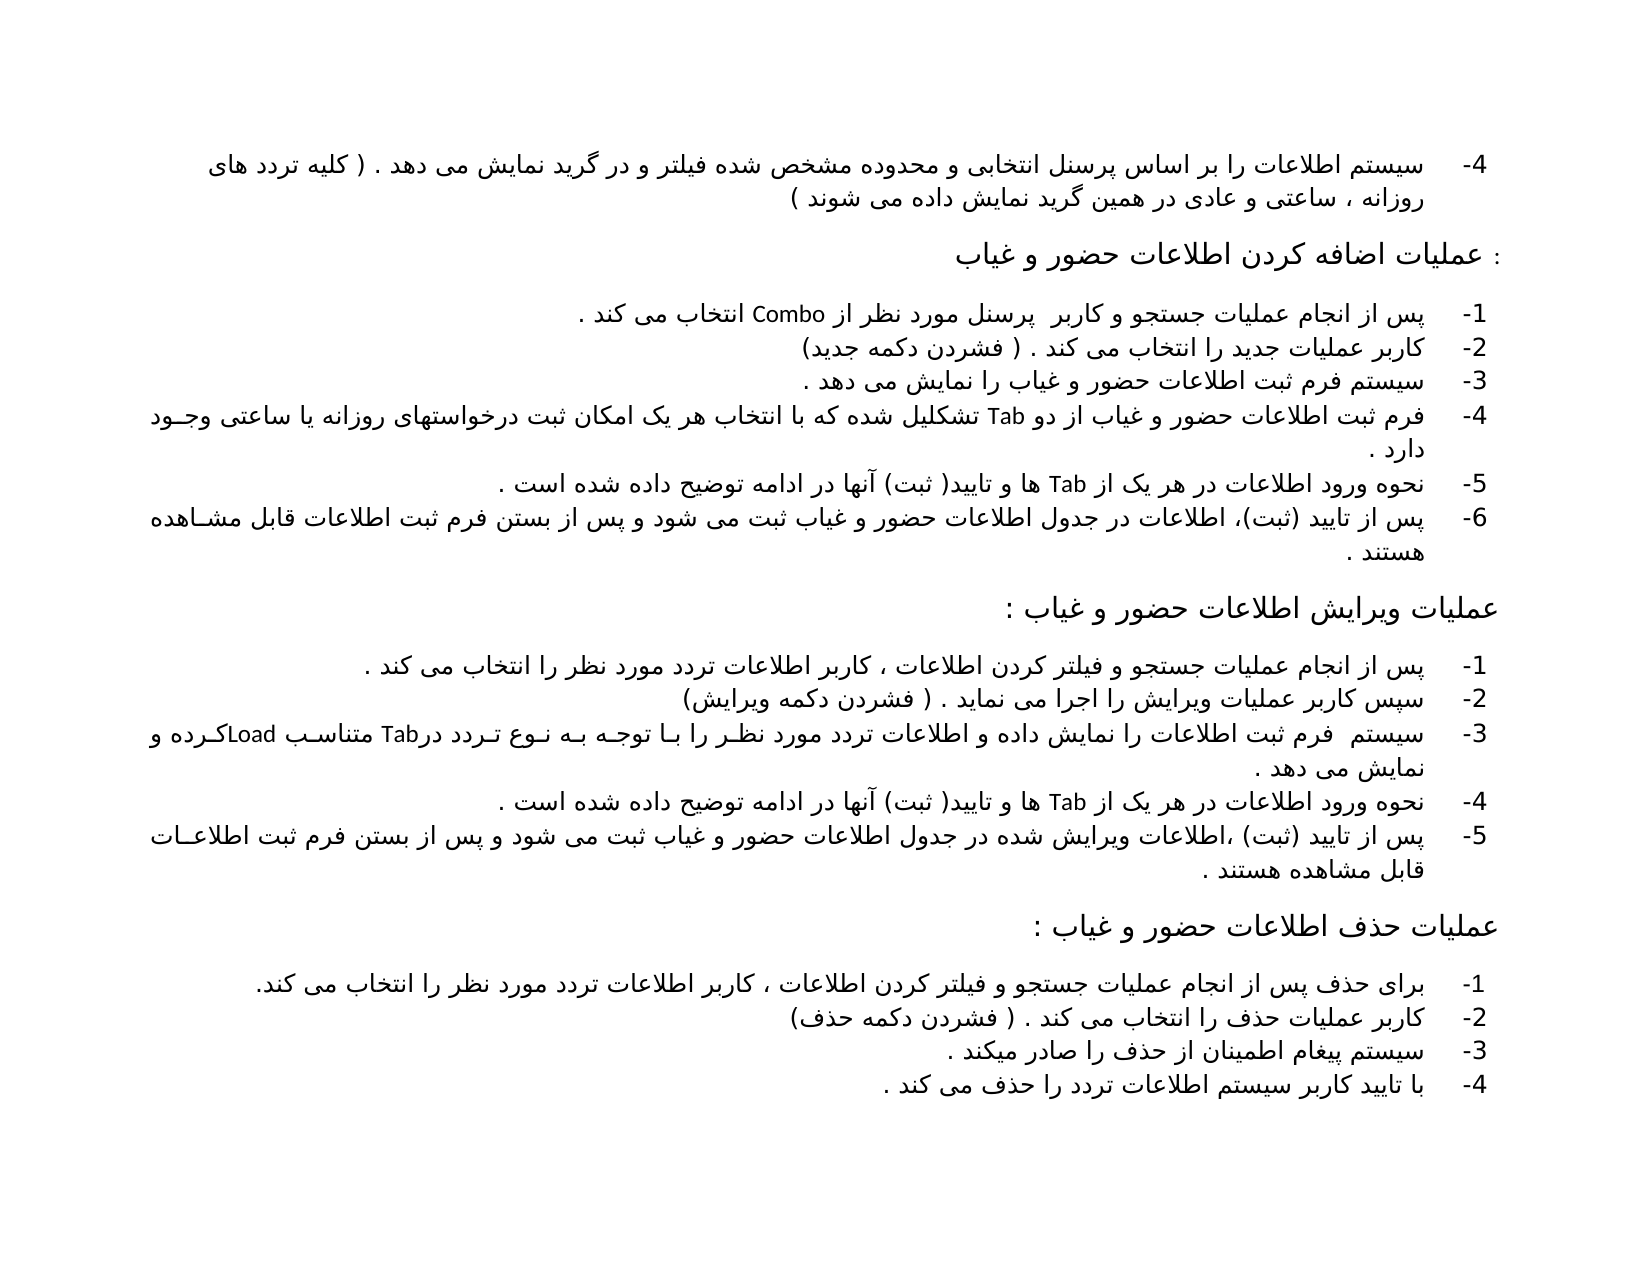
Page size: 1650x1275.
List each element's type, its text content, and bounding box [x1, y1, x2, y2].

list پس از تایید (ثبت) ،اطلاعات ویرایش شده در جدول اطلاعات حضور و غیاب ثبت می شود و پس از بستن فرم ثبت اطلاعات قابل مشاهده هستند . [150, 821, 1462, 884]
list نحوه ورود اطلاعات در هر یک از Tab ها و تایید( ثبت) آنها در ادامه توضیح داده شده است . [150, 786, 1462, 817]
list پس از انجام عملیات جستجو و فیلتر کردن اطلاعات ، کاربر اطلاعات تردد مورد نظر را انتخاب می کند . [150, 651, 1462, 680]
list سیستم فرم ثبت اطلاعات حضور و غیاب را نمایش می دهد . [150, 366, 1462, 395]
list فرم ثبت اطلاعات حضور و غیاب از دو Tab تشکلیل شده که با انتخاب هر یک امکان ثبت درخواستهای روزانه یا ساعتی وجود دارد . [150, 400, 1462, 464]
list سیستم پیغام اطمینان از حذف را صادر میکند . [150, 1036, 1462, 1066]
list برای حذف پس از انجام عملیات جستجو و فیلتر کردن اطلاعات ، کاربر اطلاعات تردد مورد نظر را انتخاب می کند. [150, 969, 1462, 998]
list با تایید کاربر سیستم اطلاعات تردد را حذف می کند . [150, 1070, 1462, 1099]
list پس از انجام عملیات جستجو و کاربر پرسنل مورد نظر از Combo انتخاب می کند . [150, 298, 1462, 328]
list سیستم اطلاعات را بر اساس پرسنل انتخابی و محدوده مشخص شده فیلتر و در گرید نمایش می دهد . ( کلیه تردد های روزانه ، ساعتی و عادی در همین گرید نمایش داده می شوند ) [150, 150, 1462, 213]
list سپس کاربر عملیات ویرایش را اجرا می نماید . ( فشردن دکمه ویرایش) [150, 684, 1462, 714]
text عملیات اضافه کردن اطلاعات حضور و غیاب : [150, 238, 1500, 272]
list پس از تایید (ثبت)، اطلاعات در جدول اطلاعات حضور و غیاب ثبت می شود و پس از بستن فرم ثبت اطلاعات قابل مشاهده هستند . [150, 503, 1462, 566]
list نحوه ورود اطلاعات در هر یک از Tab ها و تایید( ثبت) آنها در ادامه توضیح داده شده است . [150, 468, 1462, 499]
list کاربر عملیات جدید را انتخاب می کند . ( فشردن دکمه جدید) [150, 333, 1462, 362]
list کاربر عملیات حذف را انتخاب می کند . ( فشردن دکمه حذف) [150, 1003, 1462, 1032]
list سیستم فرم ثبت اطلاعات را نمایش داده و اطلاعات تردد مورد نظر را با توجه به نوع تردد درTab متناسب Loadکرده و نمایش می دهد . [150, 718, 1462, 782]
text عملیات حذف اطلاعات حضور و غیاب : [150, 909, 1500, 943]
text عملیات ویرایش اطلاعات حضور و غیاب : [150, 591, 1500, 625]
